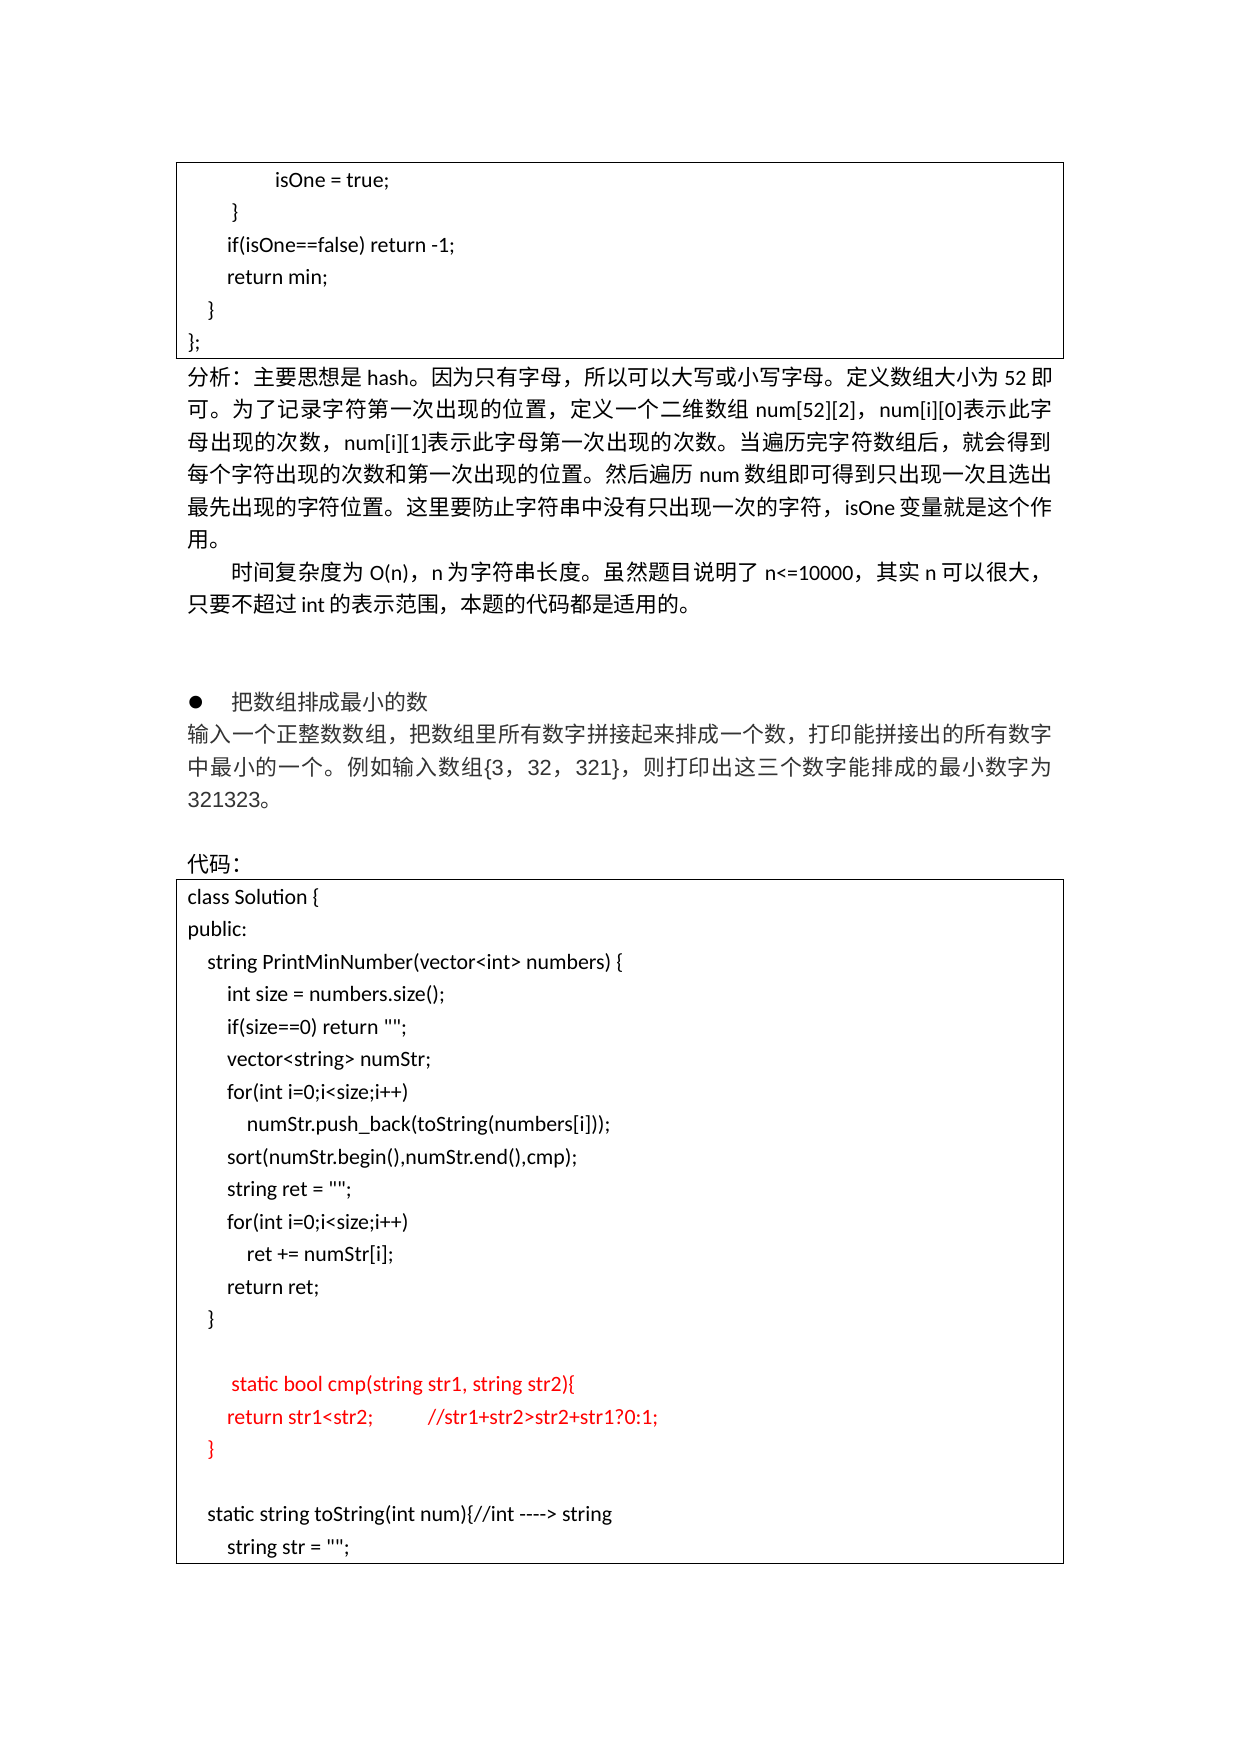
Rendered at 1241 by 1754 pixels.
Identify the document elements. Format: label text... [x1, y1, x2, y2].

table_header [177, 163, 1063, 358]
list 把数组排成最小的数 [187, 684, 1053, 717]
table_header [177, 880, 1063, 1563]
text 分析：主要思想是hash。因为只有字母，所以可以大写或小写字母。定义数组大小为52即可。为了记录字符第一次出现的位置，定义一个二维数组num[52][2]，num[i][0]表示此字母出现的次数，num[i][1]表示此字母第一次出现的次数。当遍历完字符数组后，就会得到每个字符出现的次数和第一次出现的位置。然后遍历num数组即可得到只出现一次且选出最先出现的字符位置。这里要防止字符串中没有只出现一次的字符，isOne变量就是这个作用。 [187, 359, 1053, 554]
text 代码： [187, 847, 1053, 879]
text 时间复杂度为O(n)，n为字符串长度。虽然题目说明了n<=10000，其实n可以很大，只要不超过int的表示范围，本题的代码都是适用的。 [187, 554, 1053, 619]
text 输入一个正整数数组，把数组里所有数字拼接起来排成一个数，打印能拼接出的所有数字中最小的一个。例如输入数组{3，32，321}，则打印出这三个数字能排成的最小数字为321323。 [187, 717, 1053, 814]
